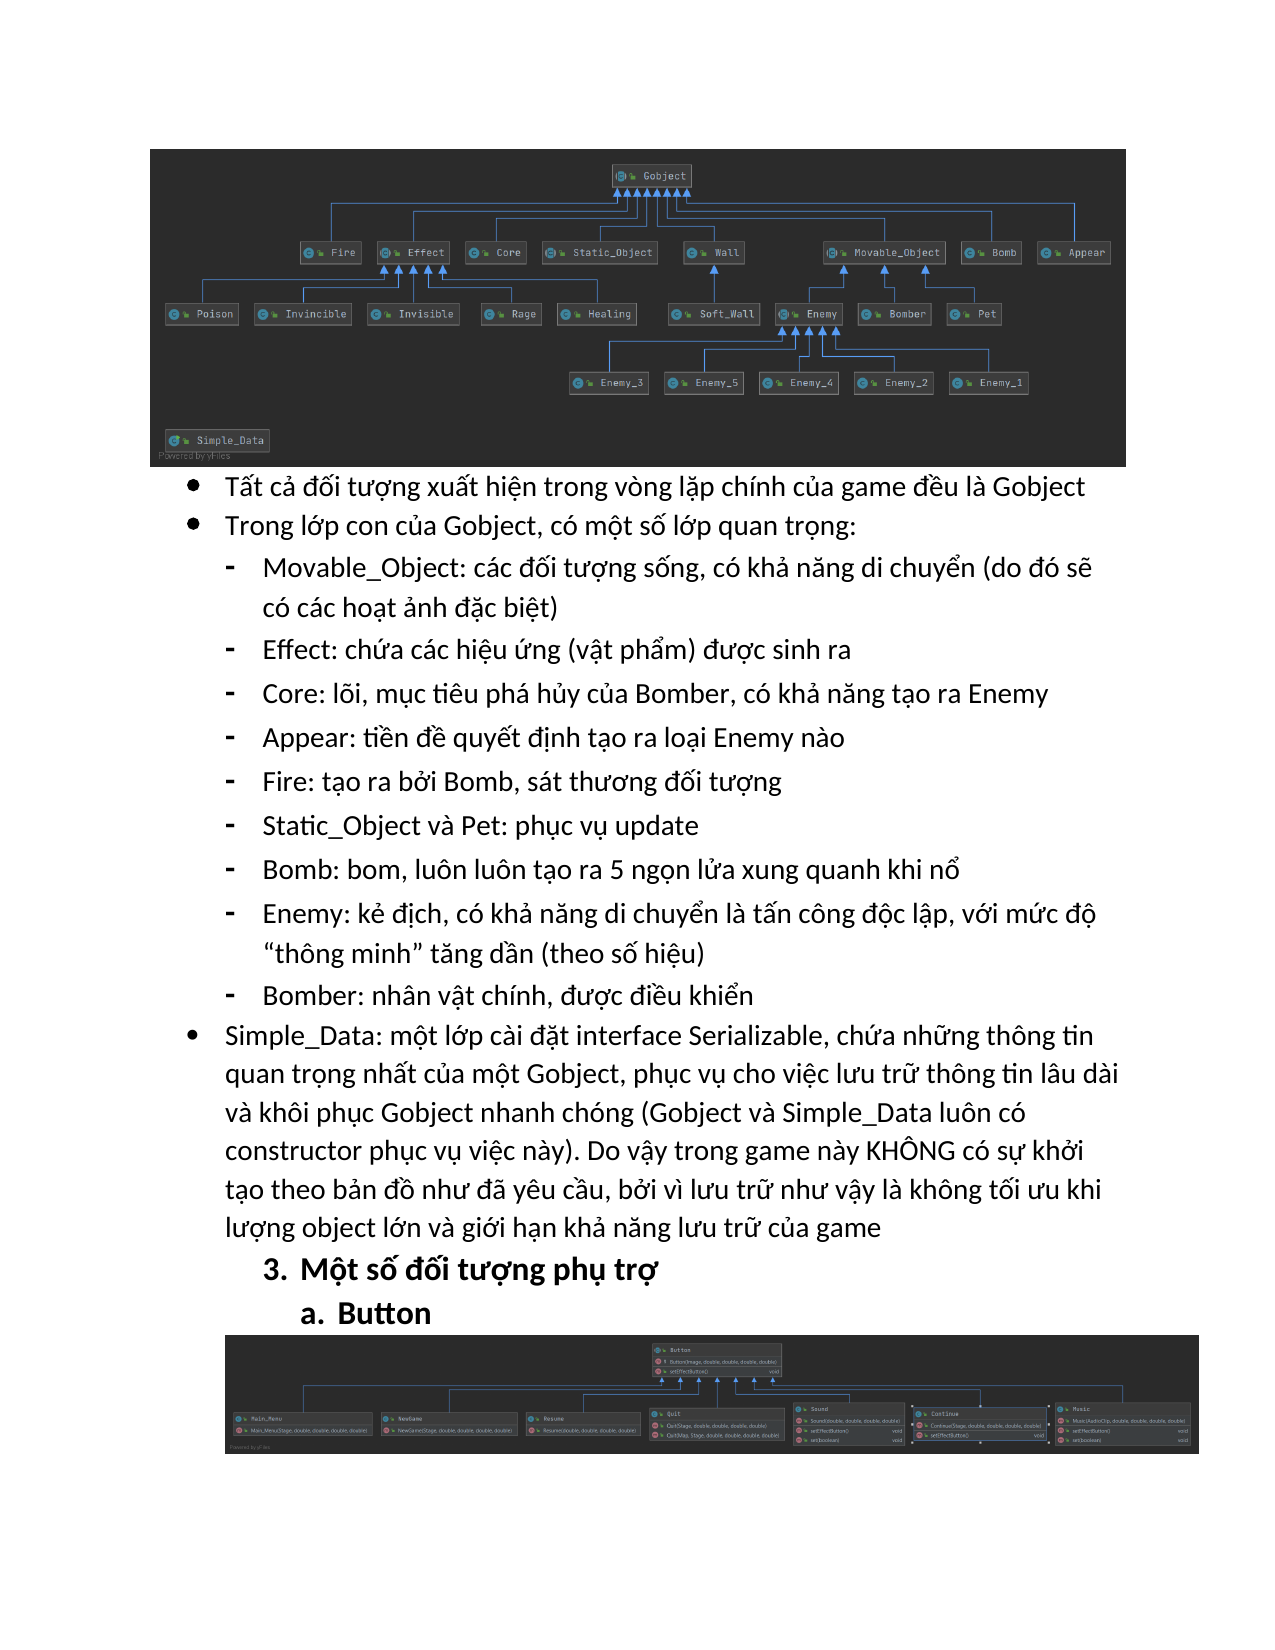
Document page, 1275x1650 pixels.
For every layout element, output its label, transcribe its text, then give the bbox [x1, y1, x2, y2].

list Tất cả đối tượng xuất hiện trong vòng lặp chính của game đều là Gobject [187, 468, 1125, 504]
list Movable_Object: các đối tượng sống, có khả năng di chuyển (do đó sẽ có các hoạt ảnh đặc biệt) [225, 545, 1125, 624]
list Bomb: bom, luôn luôn tạo ra 5 ngọn lửa xung quanh khi nổ [225, 847, 1125, 888]
list Trong lớp con của Gobject, có một số lớp quan trọng: [187, 507, 1125, 543]
list Một số đối tượng phụ trợ [262, 1248, 1125, 1288]
list Button [300, 1292, 1125, 1332]
list Fire: tạo ra bởi Bomb, sát thương đối tượng [225, 759, 1125, 800]
list Appear: tiền đề quyết định tạo ra loại Enemy nào [225, 715, 1125, 756]
list Simple_Data: một lớp cài đặt interface Serializable, chứa những thông tin quan trọng nhất của một Gobject, phục vụ cho việc lưu trữ thông tin lâu dài và khôi phục Gobject nhanh chóng (Gobject và Simple_Data luôn có constructor phục vụ việc này). Do vậy trong game này KHÔNG có sự khởi tạo theo bản đồ như đã yêu cầu, bởi vì lưu trữ như vậy là không tối ưu khi lượng object lớn và giới hạn khả năng lưu trữ của game [187, 1017, 1125, 1245]
list Core: lõi, mục tiêu phá hủy của Bomber, có khả năng tạo ra Enemy [225, 671, 1125, 712]
picture [225, 1335, 1199, 1454]
list Bomber: nhân vật chính, được điều khiển [225, 973, 1125, 1014]
picture [150, 149, 1126, 467]
list Effect: chứa các hiệu ứng (vật phẩm) được sinh ra [225, 627, 1125, 668]
list Static_Object và Pet: phục vụ update [225, 803, 1125, 844]
list Enemy: kẻ địch, có khả năng di chuyển là tấn công độc lập, với mức độ “thông minh” tăng dần (theo số hiệu) [225, 891, 1125, 970]
